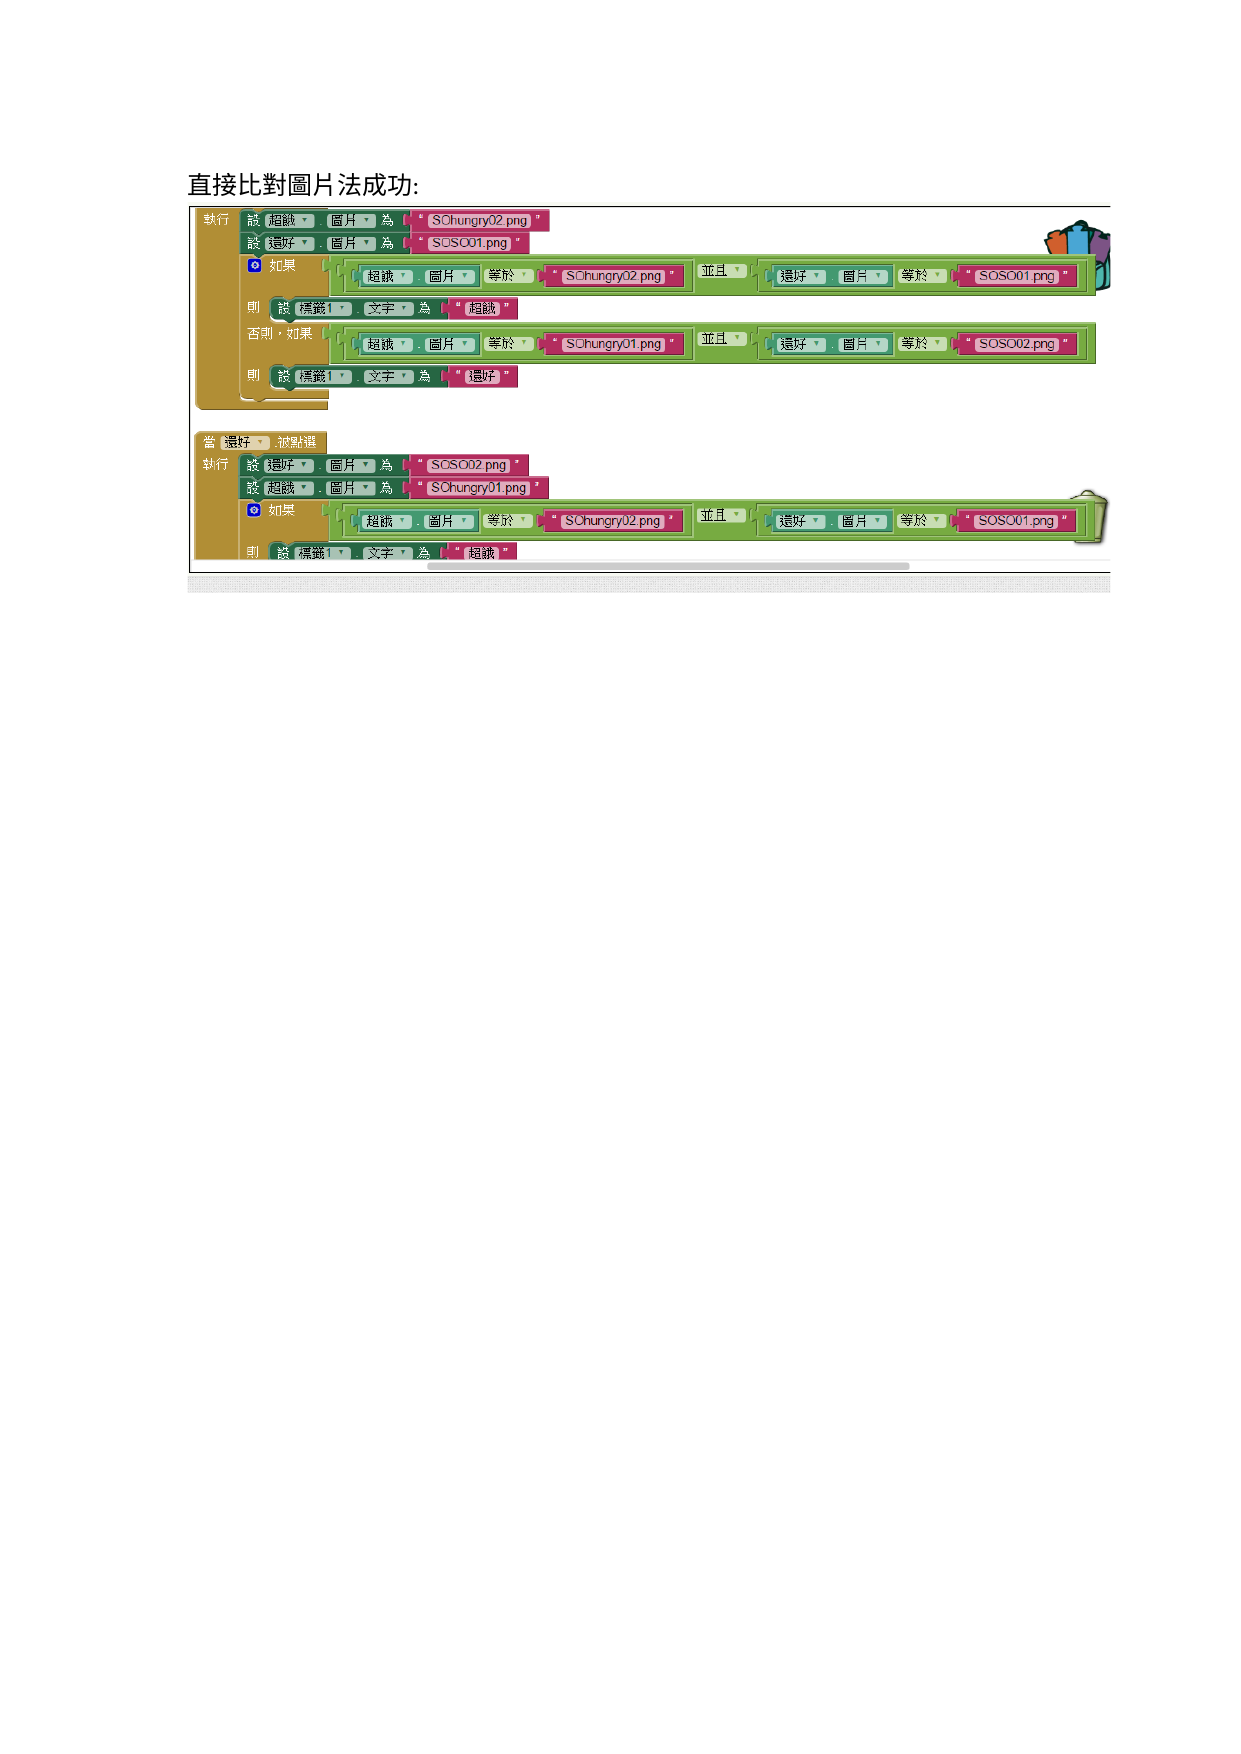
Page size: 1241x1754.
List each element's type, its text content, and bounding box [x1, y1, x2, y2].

picture [187, 202, 1111, 593]
text 直接比對圖片法成功: [187, 164, 1053, 202]
